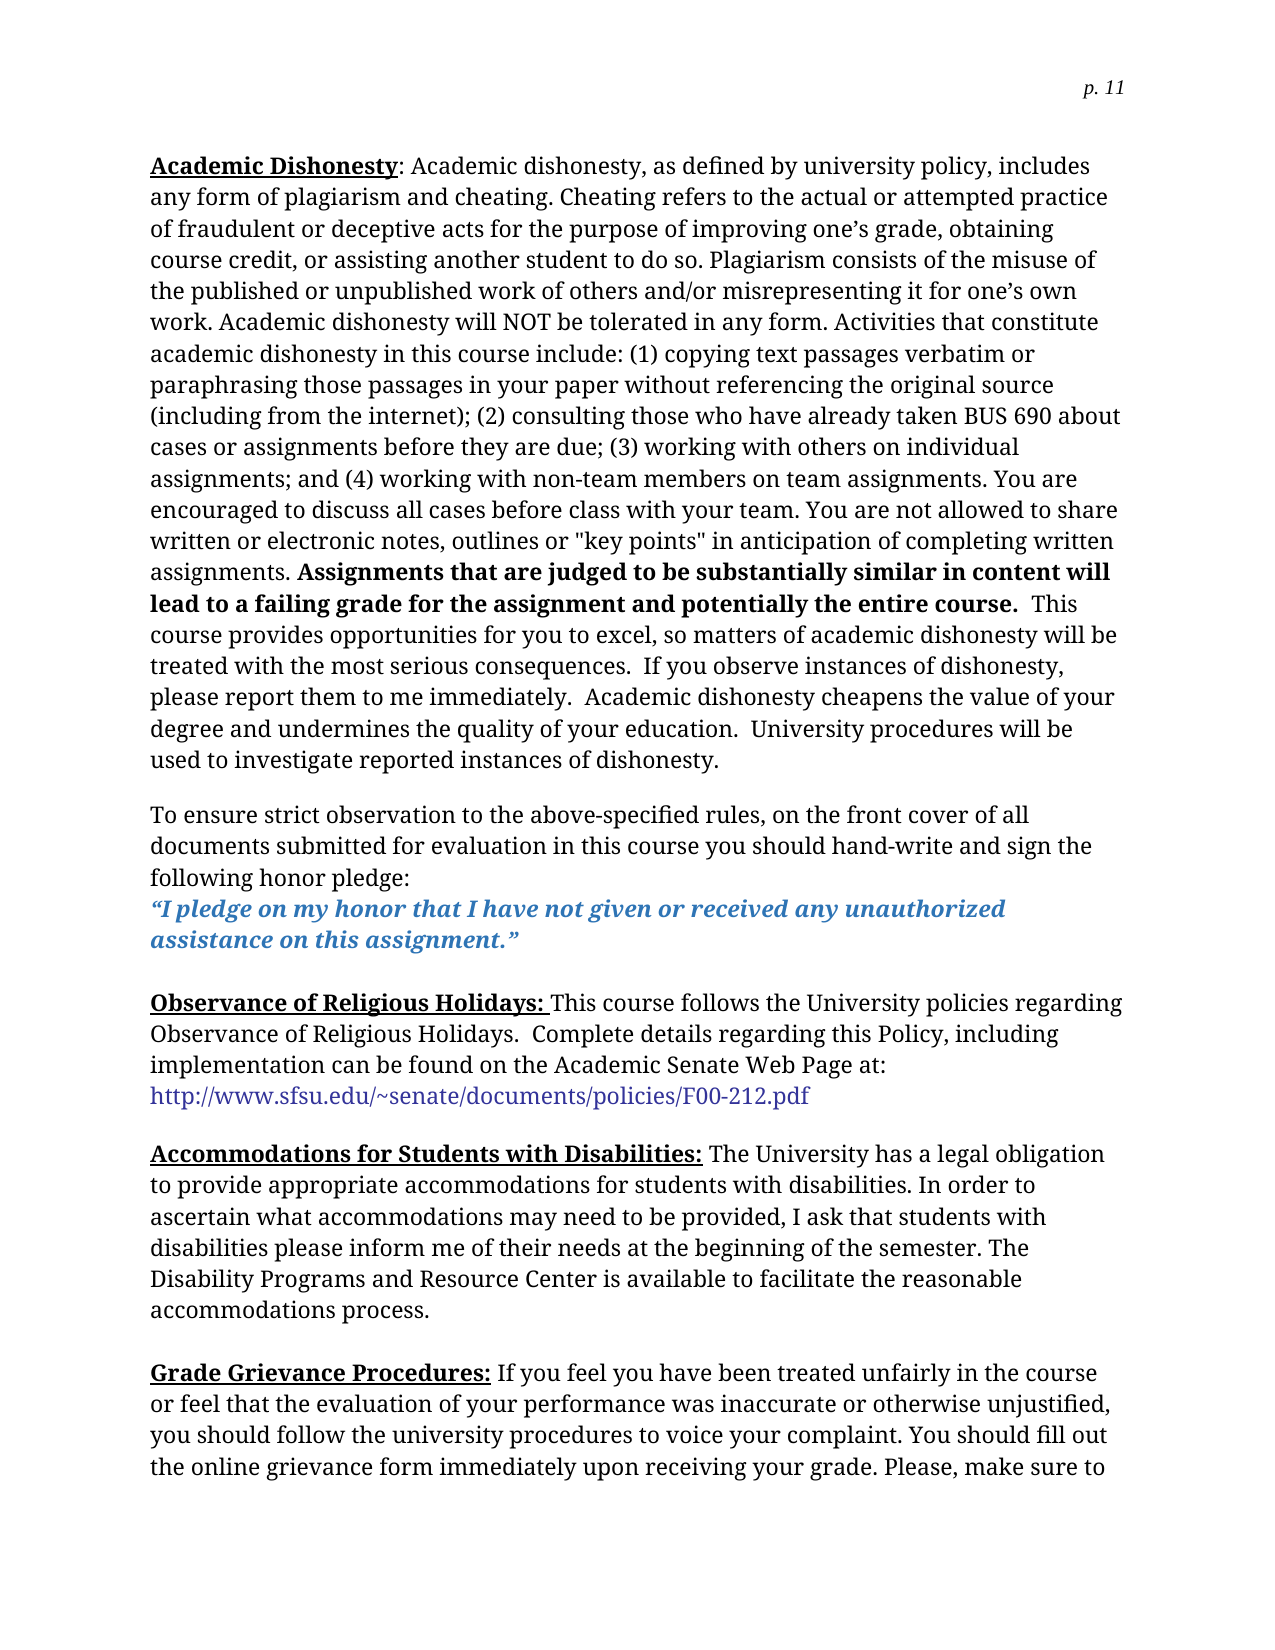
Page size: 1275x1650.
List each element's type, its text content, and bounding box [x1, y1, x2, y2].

subtitle Academic Dishonesty: Academic dishonesty, as defined by university policy, includes any form of plagiarism and cheating. Cheating refers to the actual or attempted practice of fraudulent or deceptive acts for the purpose of improving one’s grade, obtaining course credit, or assisting another student to do so. Plagiarism consists of the misuse of the published or unpublished work of others and/or misrepresenting it for one’s own work. Academic dishonesty will NOT be tolerated in any form. Activities that constitute academic dishonesty in this course include: (1) copying text passages verbatim or paraphrasing those passages in your paper without referencing the original source (including from the internet); (2) consulting those who have already taken BUS 690 about cases or assignments before they are due; (3) working with others on individual assignments; and (4) working with non-team members on team assignments. You are encouraged to discuss all cases before class with your team. You are not allowed to share written or electronic notes, outlines or "key points" in anticipation of completing written assignments. Assignments that are judged to be substantially similar in content will lead to a failing grade for the assignment and potentially the entire course. This course provides opportunities for you to excel, so matters of academic dishonesty will be treated with the most serious consequences. If you observe instances of dishonesty, please report them to me immediately. Academic dishonesty cheapens the value of your degree and undermines the quality of your education. University procedures will be used to investigate reported instances of dishonesty. [150, 150, 1125, 775]
text Observance of Religious Holidays: This course follows the University policies regarding Observance of Religious Holidays. Complete details regarding this Policy, including implementation can be found on the Academic Senate Web Page at: http://www.sfsu.edu/~senate/documents/policies/F00-212.pdf [150, 987, 1125, 1112]
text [150, 1357, 1125, 1482]
subtitle Accommodations for Students with Disabilities: The University has a legal obligation to provide appropriate accommodations for students with disabilities. In order to ascertain what accommodations may need to be provided, I ask that students with disabilities please inform me of their needs at the beginning of the semester. The Disability Programs and Resource Center is available to facilitate the reasonable accommodations process. [150, 1138, 1125, 1325]
text To ensure strict observation to the above-specified rules, on the front cover of all documents submitted for evaluation in this course you should hand-write and sign the following honor pledge: “I pledge on my honor that I have not given or received any unauthorized assistance on this assignment.” [150, 799, 1125, 955]
